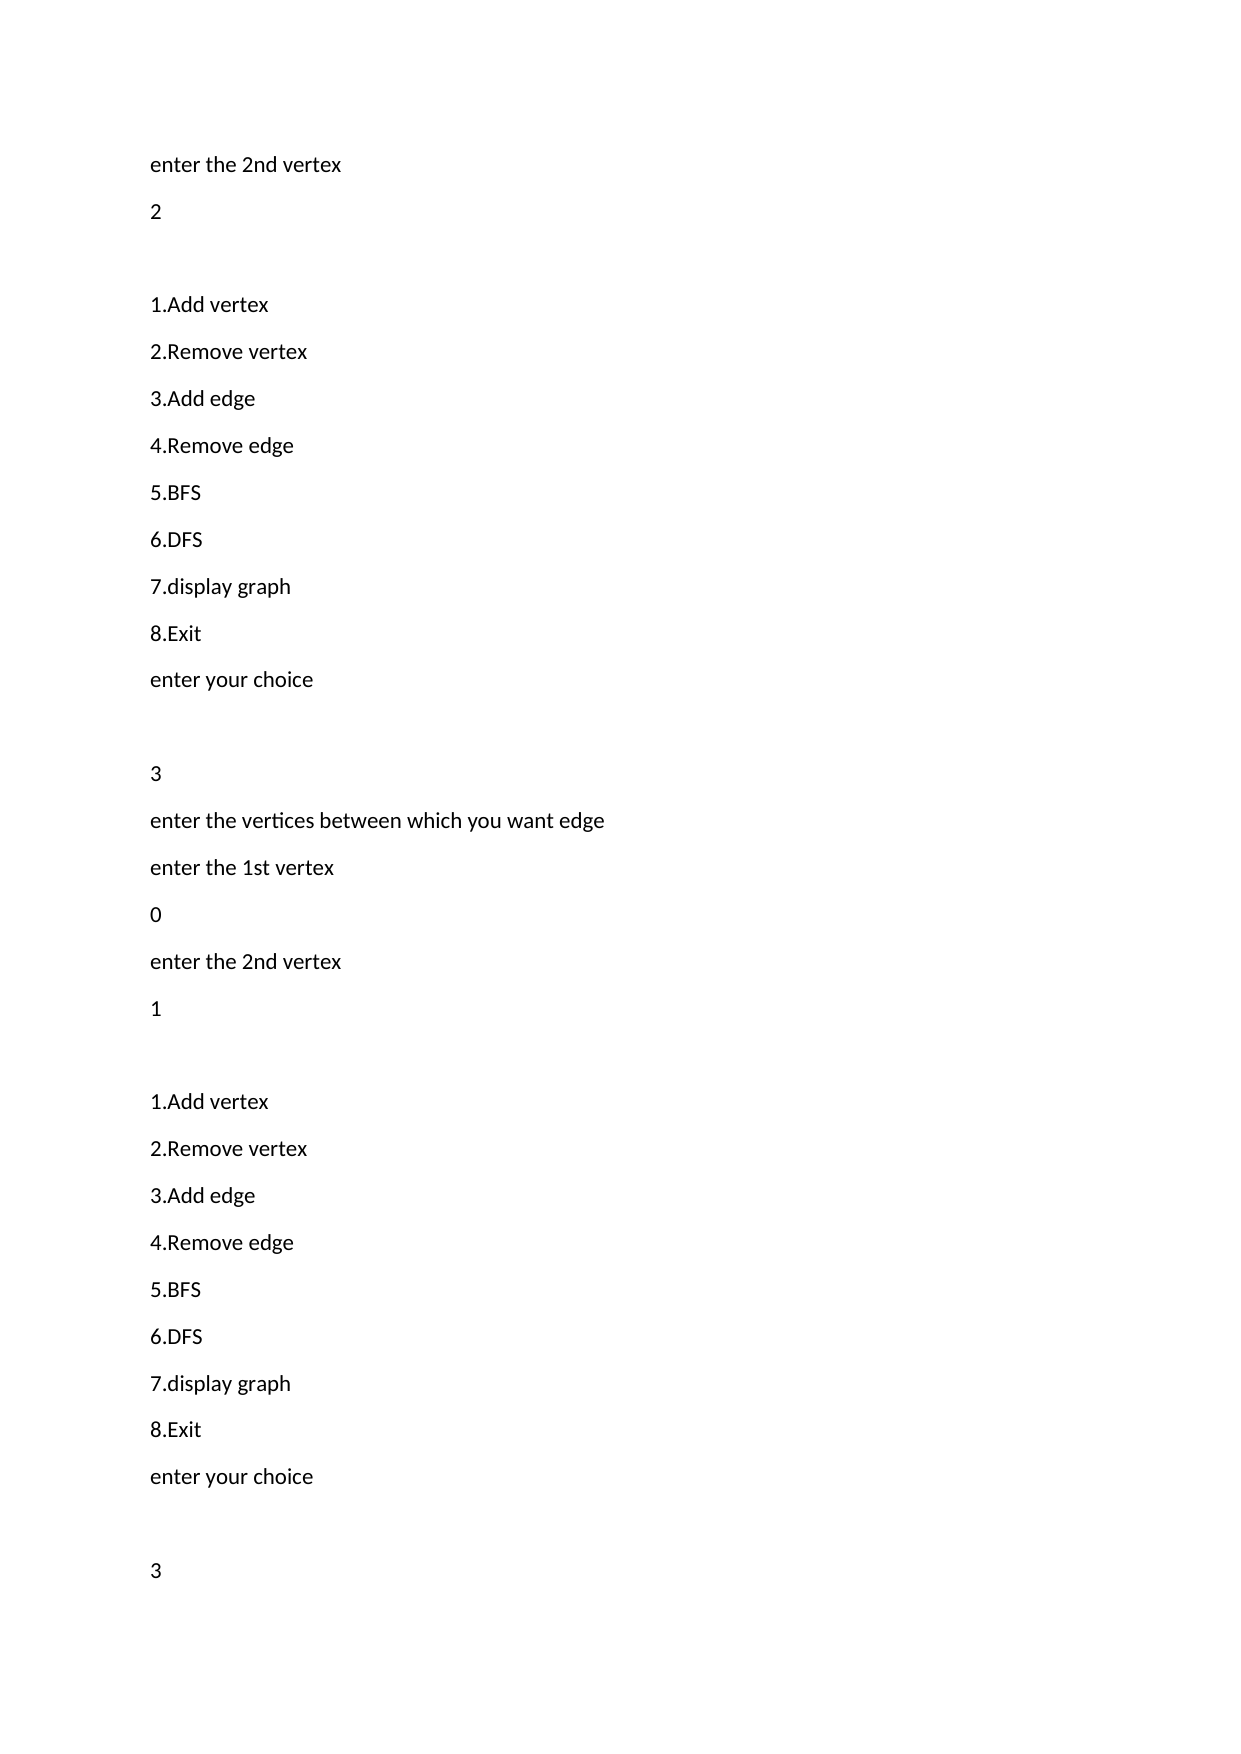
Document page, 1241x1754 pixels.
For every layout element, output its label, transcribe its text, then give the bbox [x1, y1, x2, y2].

text enter your choice [150, 1462, 1090, 1491]
text 4.Remove edge [150, 431, 1090, 459]
text enter the 2nd vertex [150, 947, 1090, 975]
text enter your choice [150, 666, 1090, 694]
text 2 [150, 197, 1090, 225]
text enter the vertices between which you want edge [150, 806, 1090, 834]
text 3 [150, 1556, 1090, 1584]
text 1.Add vertex [150, 1087, 1090, 1116]
text 5.BFS [150, 478, 1090, 506]
text 5.BFS [150, 1275, 1090, 1303]
text 3.Add edge [150, 384, 1090, 412]
text 6.DFS [150, 1322, 1090, 1350]
text 1 [150, 994, 1090, 1022]
text enter the 1st vertex [150, 853, 1090, 881]
text 6.DFS [150, 525, 1090, 553]
text 7.display graph [150, 1369, 1090, 1397]
text 1.Add vertex [150, 291, 1090, 319]
text 8.Exit [150, 1416, 1090, 1444]
text 7.display graph [150, 572, 1090, 600]
text 2.Remove vertex [150, 1134, 1090, 1162]
text enter the 2nd vertex [150, 150, 1090, 178]
text 8.Exit [150, 619, 1090, 647]
text 4.Remove edge [150, 1228, 1090, 1256]
text 3 [150, 759, 1090, 787]
text 2.Remove vertex [150, 337, 1090, 366]
text 3.Add edge [150, 1181, 1090, 1209]
text 0 [150, 900, 1090, 928]
